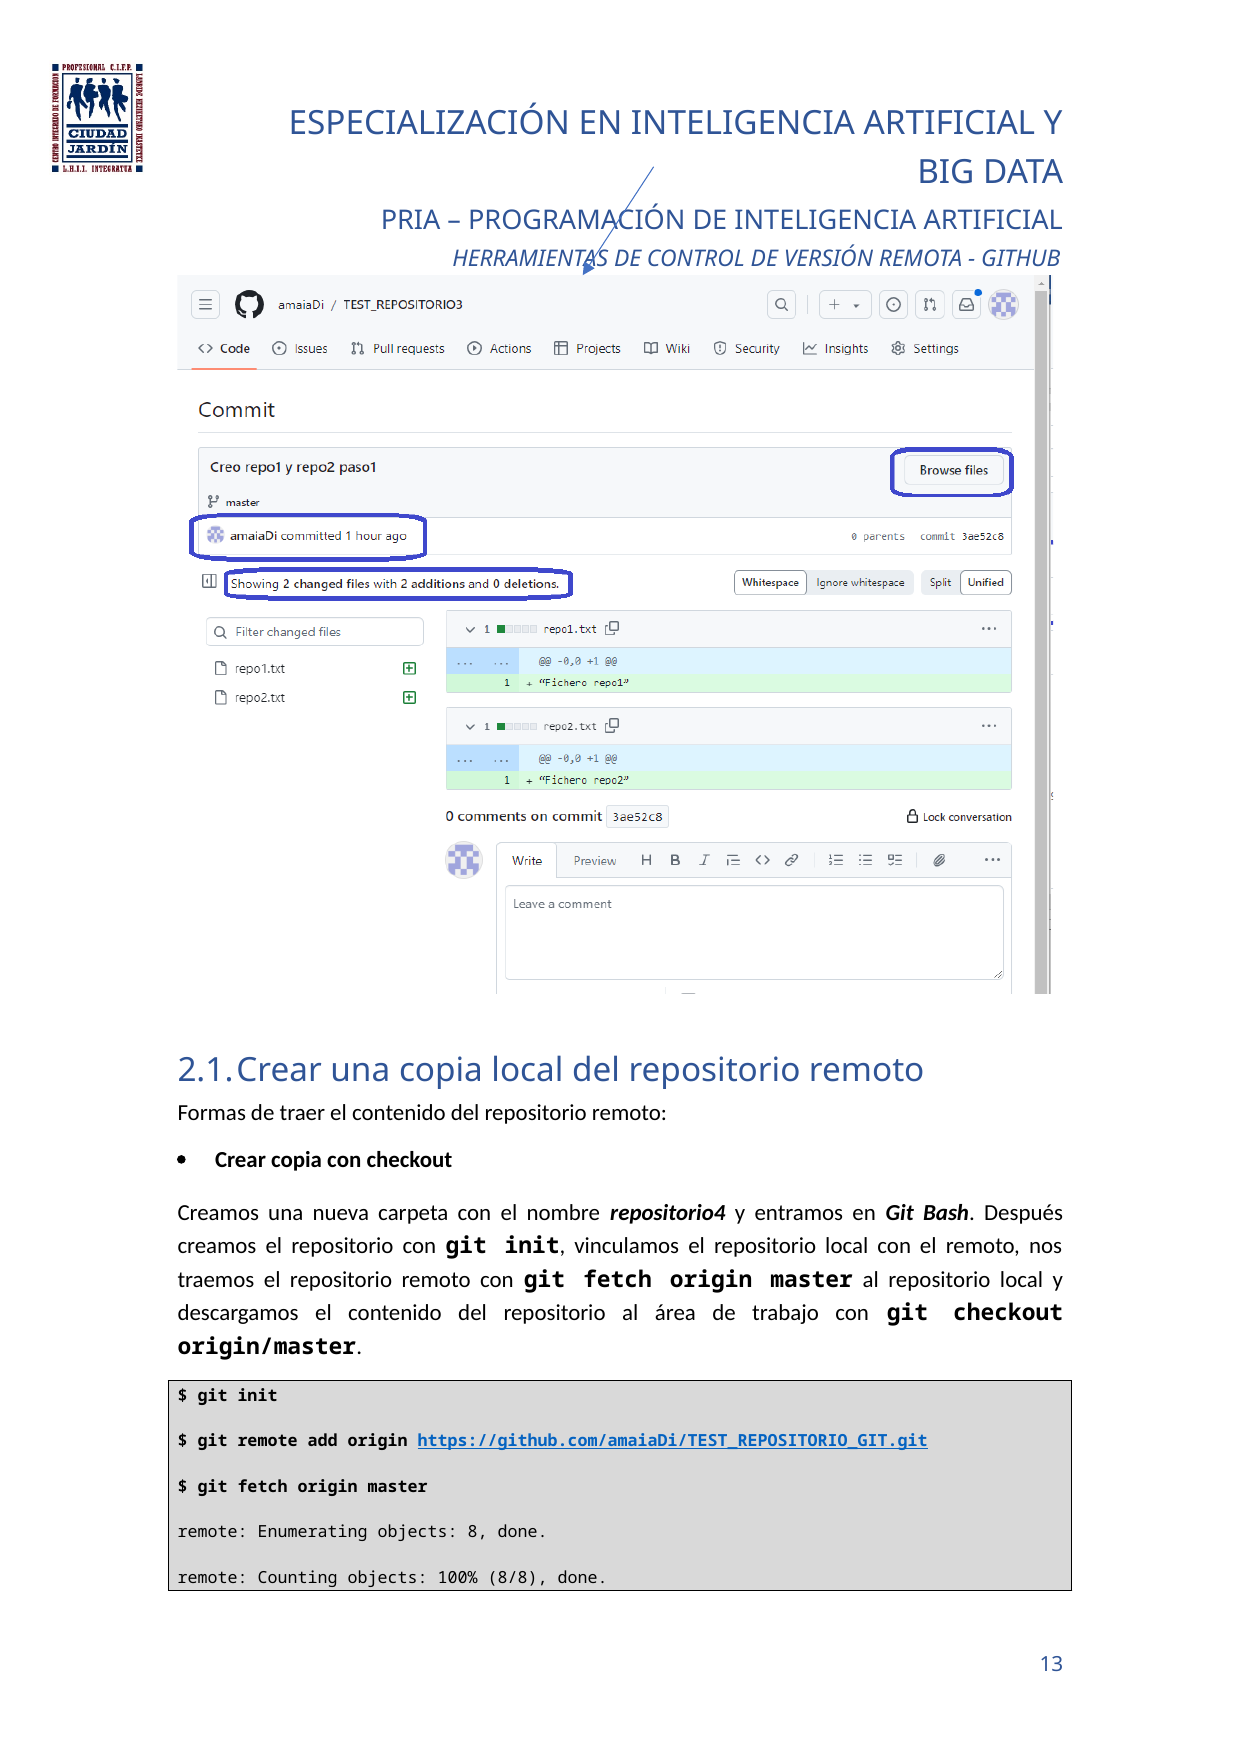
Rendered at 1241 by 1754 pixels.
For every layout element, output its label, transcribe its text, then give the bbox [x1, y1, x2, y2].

text remote: Counting objects: 100% (8/8), done. [169, 1562, 1071, 1590]
picture [49, 60, 145, 175]
picture [177, 275, 1054, 994]
text $ git remote add origin https://github.com/amaiaDi/TEST_REPOSITORIO_GIT.git [169, 1426, 1071, 1452]
text $ git init [169, 1381, 1071, 1406]
list Crear copia con checkout [177, 1145, 1063, 1173]
text Formas de traer el contenido del repositorio remoto: [177, 1098, 1063, 1126]
text $ git fetch origin master [169, 1471, 1071, 1497]
text remote: Enumerating objects: 8, done. [169, 1517, 1071, 1542]
text Creamos una nueva carpeta con el nombre repositorio4 y entramos en Git Bash. Después creamos el repositorio con git init, vinculamos el repositorio local con el remoto, nos traemos el repositorio remoto con git fetch origin master al repositorio local y descargamos el contenido del repositorio al área de trabajo con git checkout origin/master. [177, 1198, 1063, 1361]
subtitle Crear una copia local del repositorio remoto [177, 1046, 1063, 1092]
